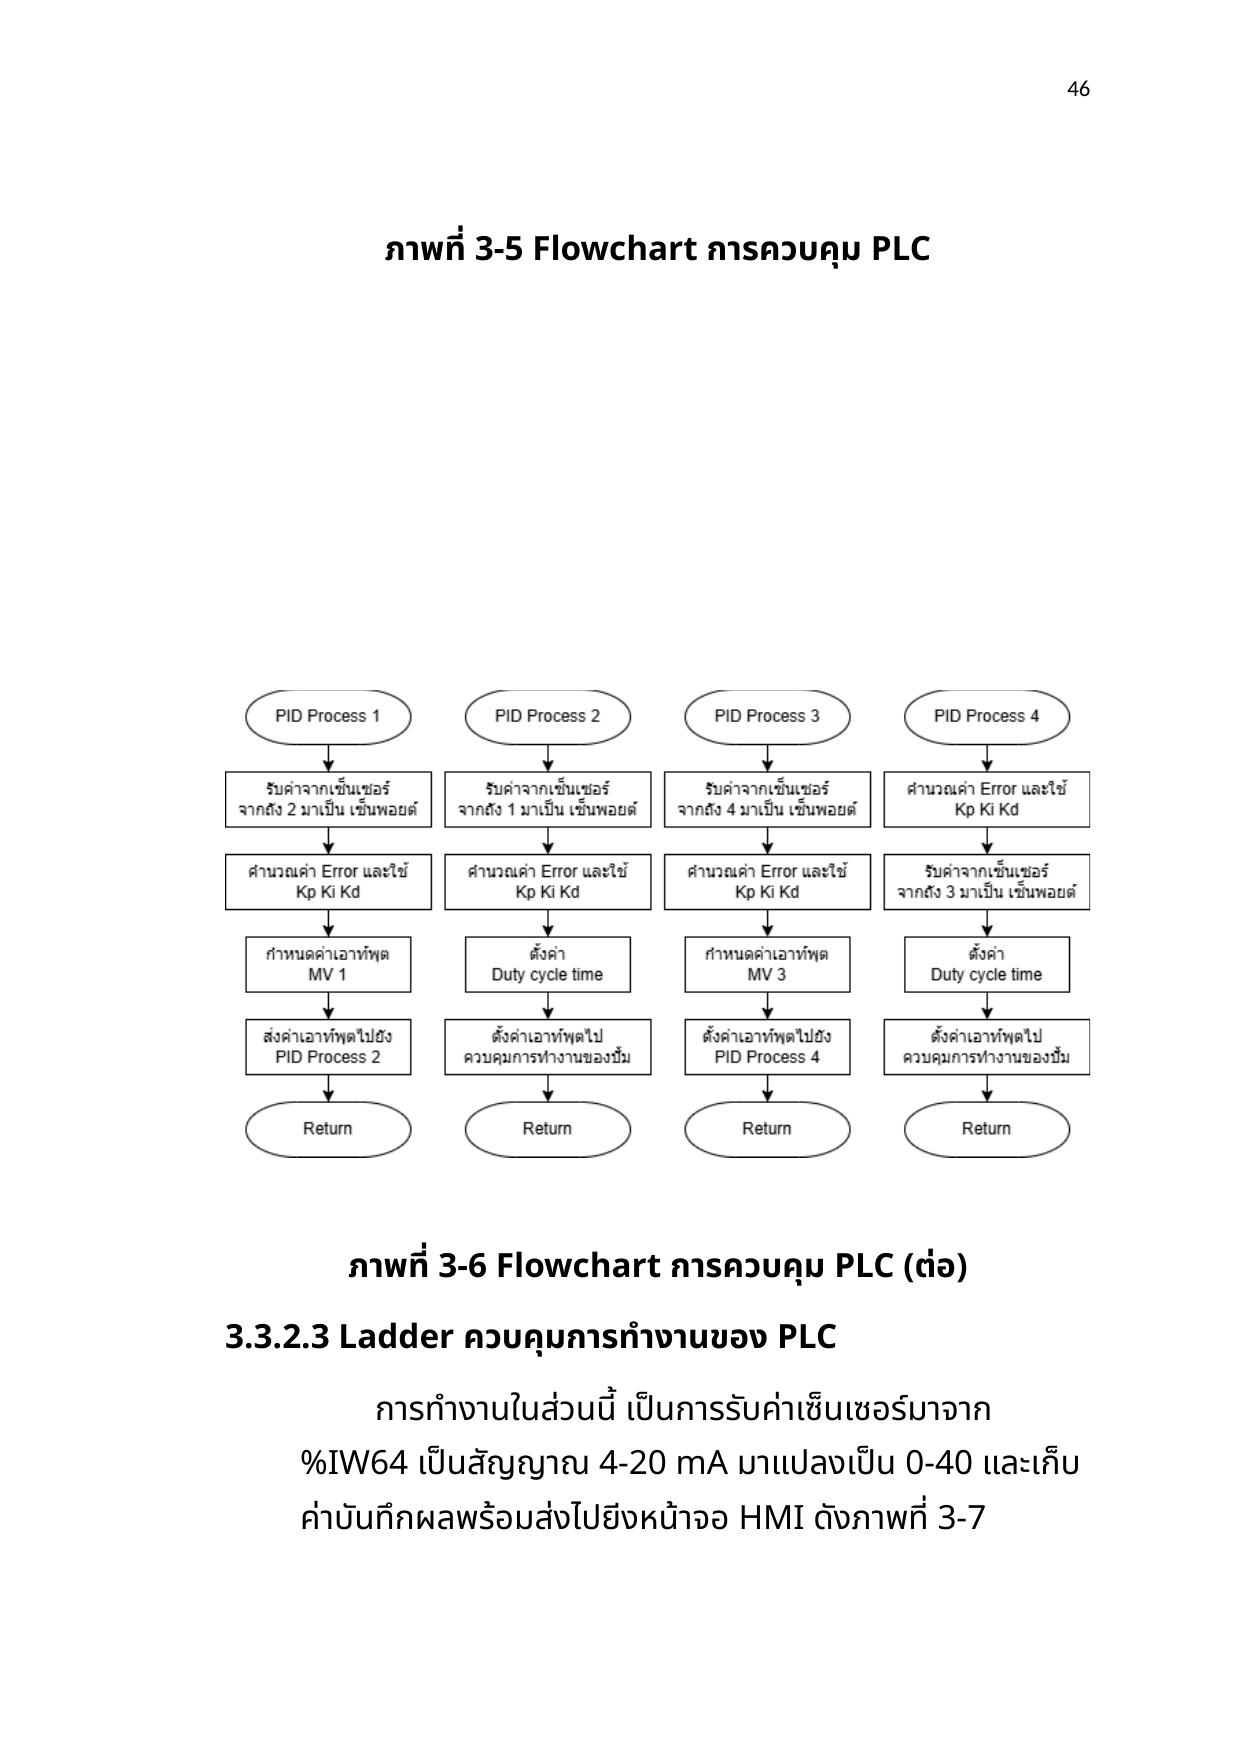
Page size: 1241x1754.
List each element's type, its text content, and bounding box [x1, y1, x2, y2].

text 3.3.2.3 Ladder ควบคุมการทำงานของ PLC [225, 1313, 1090, 1364]
text ภาพที่ 3-6 Flowchart การควบคุม PLC (ต่อ) [225, 1242, 1090, 1293]
picture [225, 690, 1091, 1158]
text การทำงานในส่วนนี้ เป็นการรับค่าเซ็นเซอร์มาจาก %IW64 เป็นสัญญาณ 4-20 mA มาแปลงเป็น 0-40 และเก็บค่าบันทึกผลพร้อมส่งไปยีงหน้าจอ HMI ดังภาพที่ 3-7 [300, 1384, 1090, 1544]
text ภาพที่ 3-5 Flowchart การควบคุม PLC [225, 225, 1090, 276]
